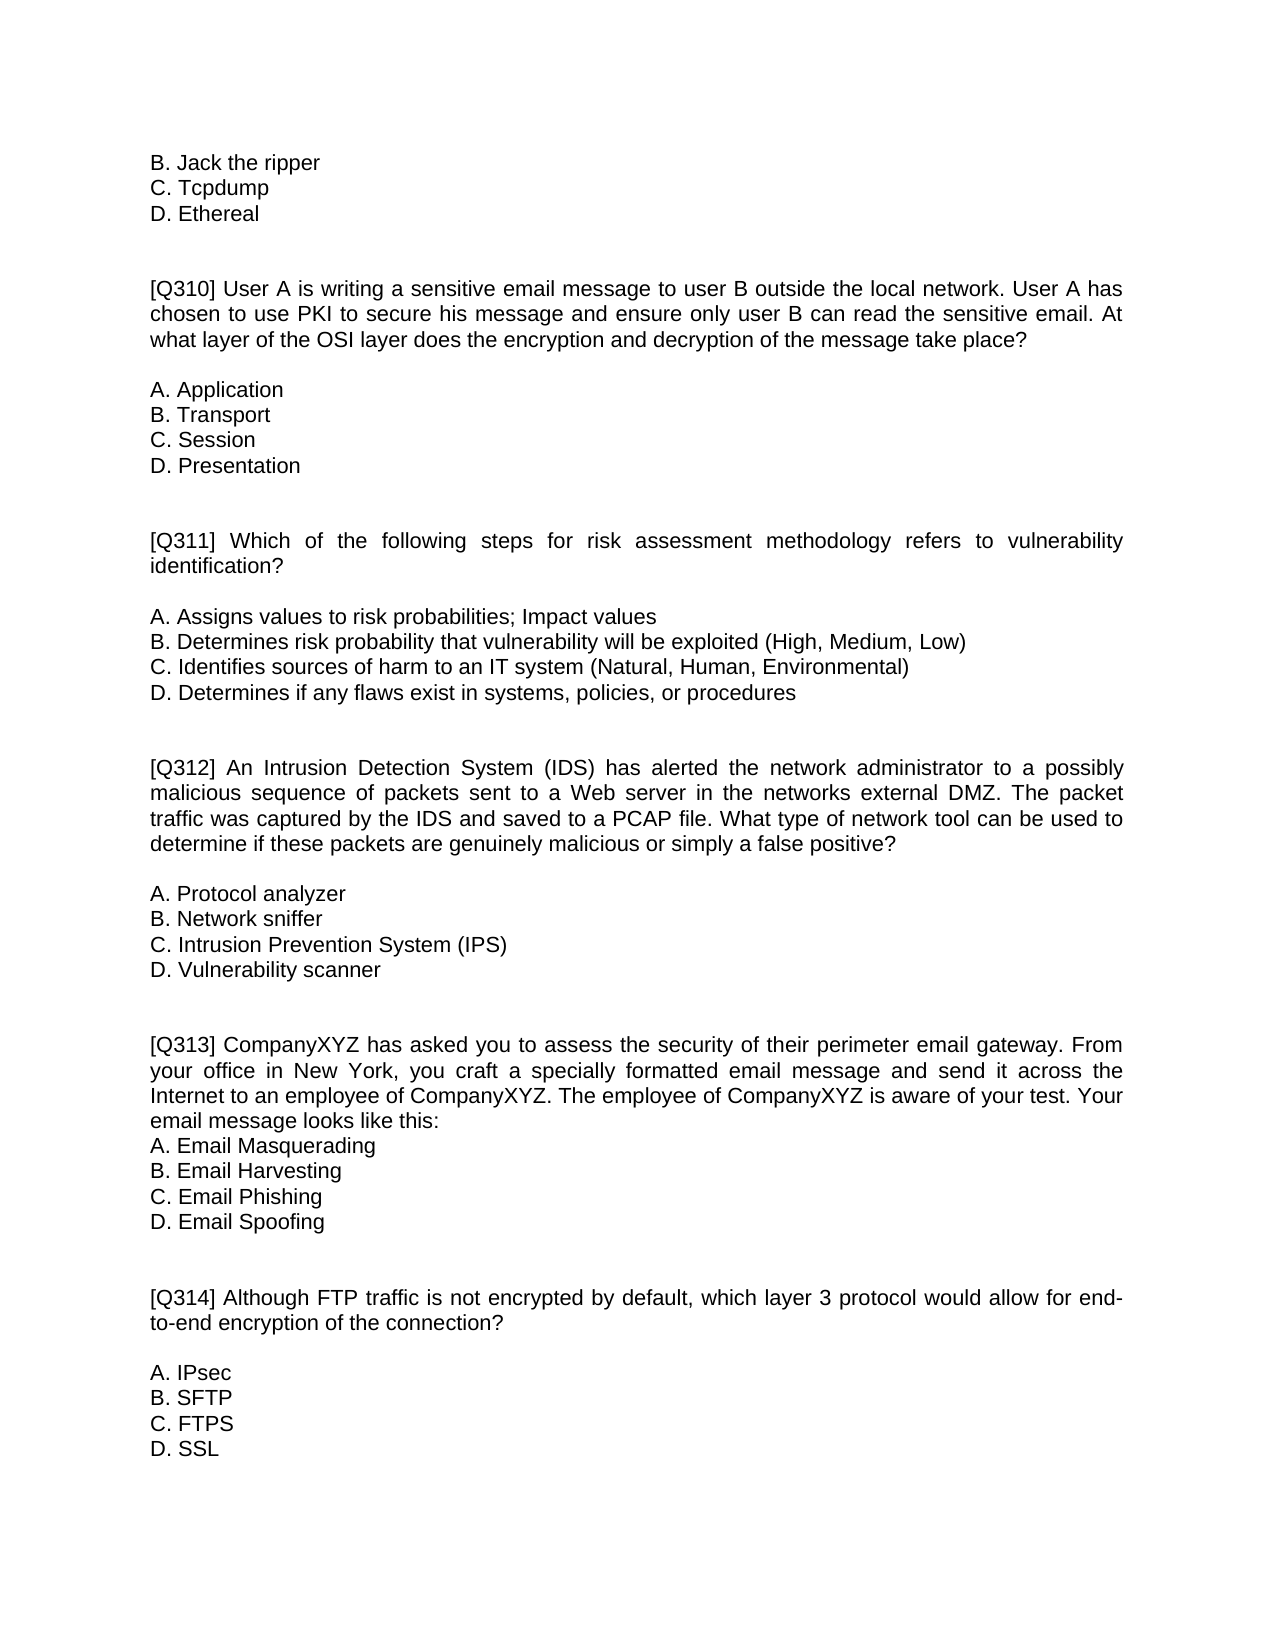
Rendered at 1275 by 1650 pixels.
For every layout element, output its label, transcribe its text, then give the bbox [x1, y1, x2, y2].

text D. Determines if any flaws exist in systems, policies, or procedures [150, 679, 1125, 704]
text C. Identifies sources of harm to an IT system (Natural, Human, Environmental) [150, 654, 1125, 679]
text D. Email Spoofing [150, 1209, 1125, 1234]
text A. Protocol analyzer [150, 881, 1125, 906]
text C. Email Phishing [150, 1183, 1125, 1209]
text A. Application [150, 377, 1125, 402]
text [Q311] Which of the following steps for risk assessment methodology refers to vulnerability identification? [150, 528, 1125, 578]
text A. Email Masquerading [150, 1133, 1125, 1158]
text [Q314] Although FTP traffic is not encrypted by default, which layer 3 protocol would allow for end-to-end encryption of the connection? [150, 1284, 1125, 1335]
text D. Vulnerability scanner [150, 957, 1125, 982]
text C. Tcpdump [150, 175, 1125, 200]
text C. Intrusion Prevention System (IPS) [150, 931, 1125, 957]
text B. Transport [150, 402, 1125, 427]
text B. Email Harvesting [150, 1158, 1125, 1183]
text C. FTPS [150, 1410, 1125, 1436]
text A. Assigns values to risk probabilities; Impact values [150, 604, 1125, 629]
text C. Session [150, 427, 1125, 452]
text [Q312] An Intrusion Detection System (IDS) has alerted the network administrator to a possibly malicious sequence of packets sent to a Web server in the networks external DMZ. The packet traffic was captured by the IDS and saved to a PCAP file. What type of network tool can be used to determine if these packets are genuinely malicious or simply a false positive? [150, 755, 1125, 856]
text B. Jack the ripper [150, 150, 1125, 175]
text D. Presentation [150, 452, 1125, 478]
text D. SSL [150, 1436, 1125, 1461]
text A. IPsec [150, 1360, 1125, 1385]
text B. SFTP [150, 1385, 1125, 1410]
text B. Network sniffer [150, 906, 1125, 931]
text [Q313] CompanyXYZ has asked you to assess the security of their perimeter email gateway. From your office in New York, you craft a specially formatted email message and send it across the Internet to an employee of CompanyXYZ. The employee of CompanyXYZ is aware of your test. Your email message looks like this: [150, 1032, 1125, 1133]
text B. Determines risk probability that vulnerability will be exploited (High, Medium, Low) [150, 629, 1125, 654]
text D. Ethereal [150, 200, 1125, 226]
text [Q310] User A is writing a sensitive email message to user B outside the local network. User A has chosen to use PKI to secure his message and ensure only user B can read the sensitive email. At what layer of the OSI layer does the encryption and decryption of the message take place? [150, 276, 1125, 352]
